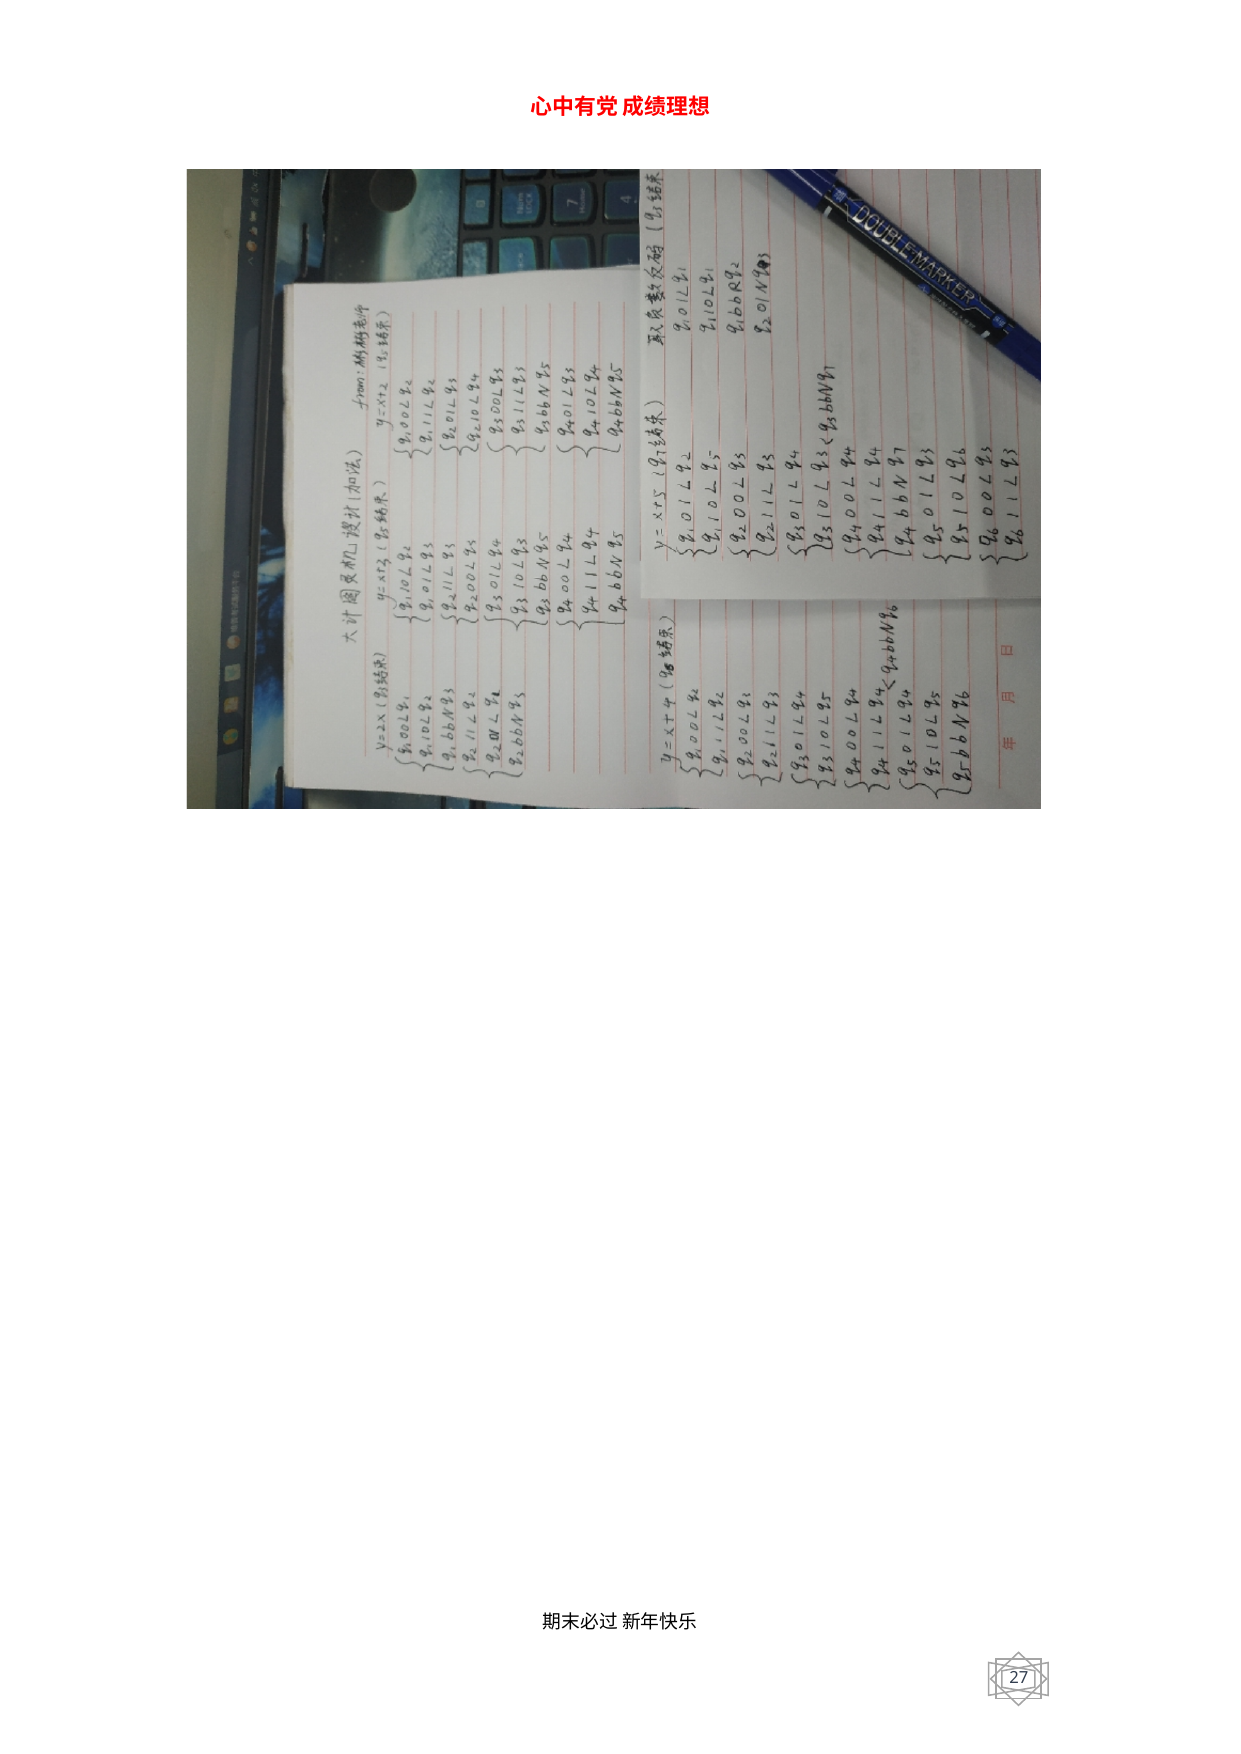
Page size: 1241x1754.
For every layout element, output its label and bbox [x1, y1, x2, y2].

picture [188, 169, 1040, 809]
